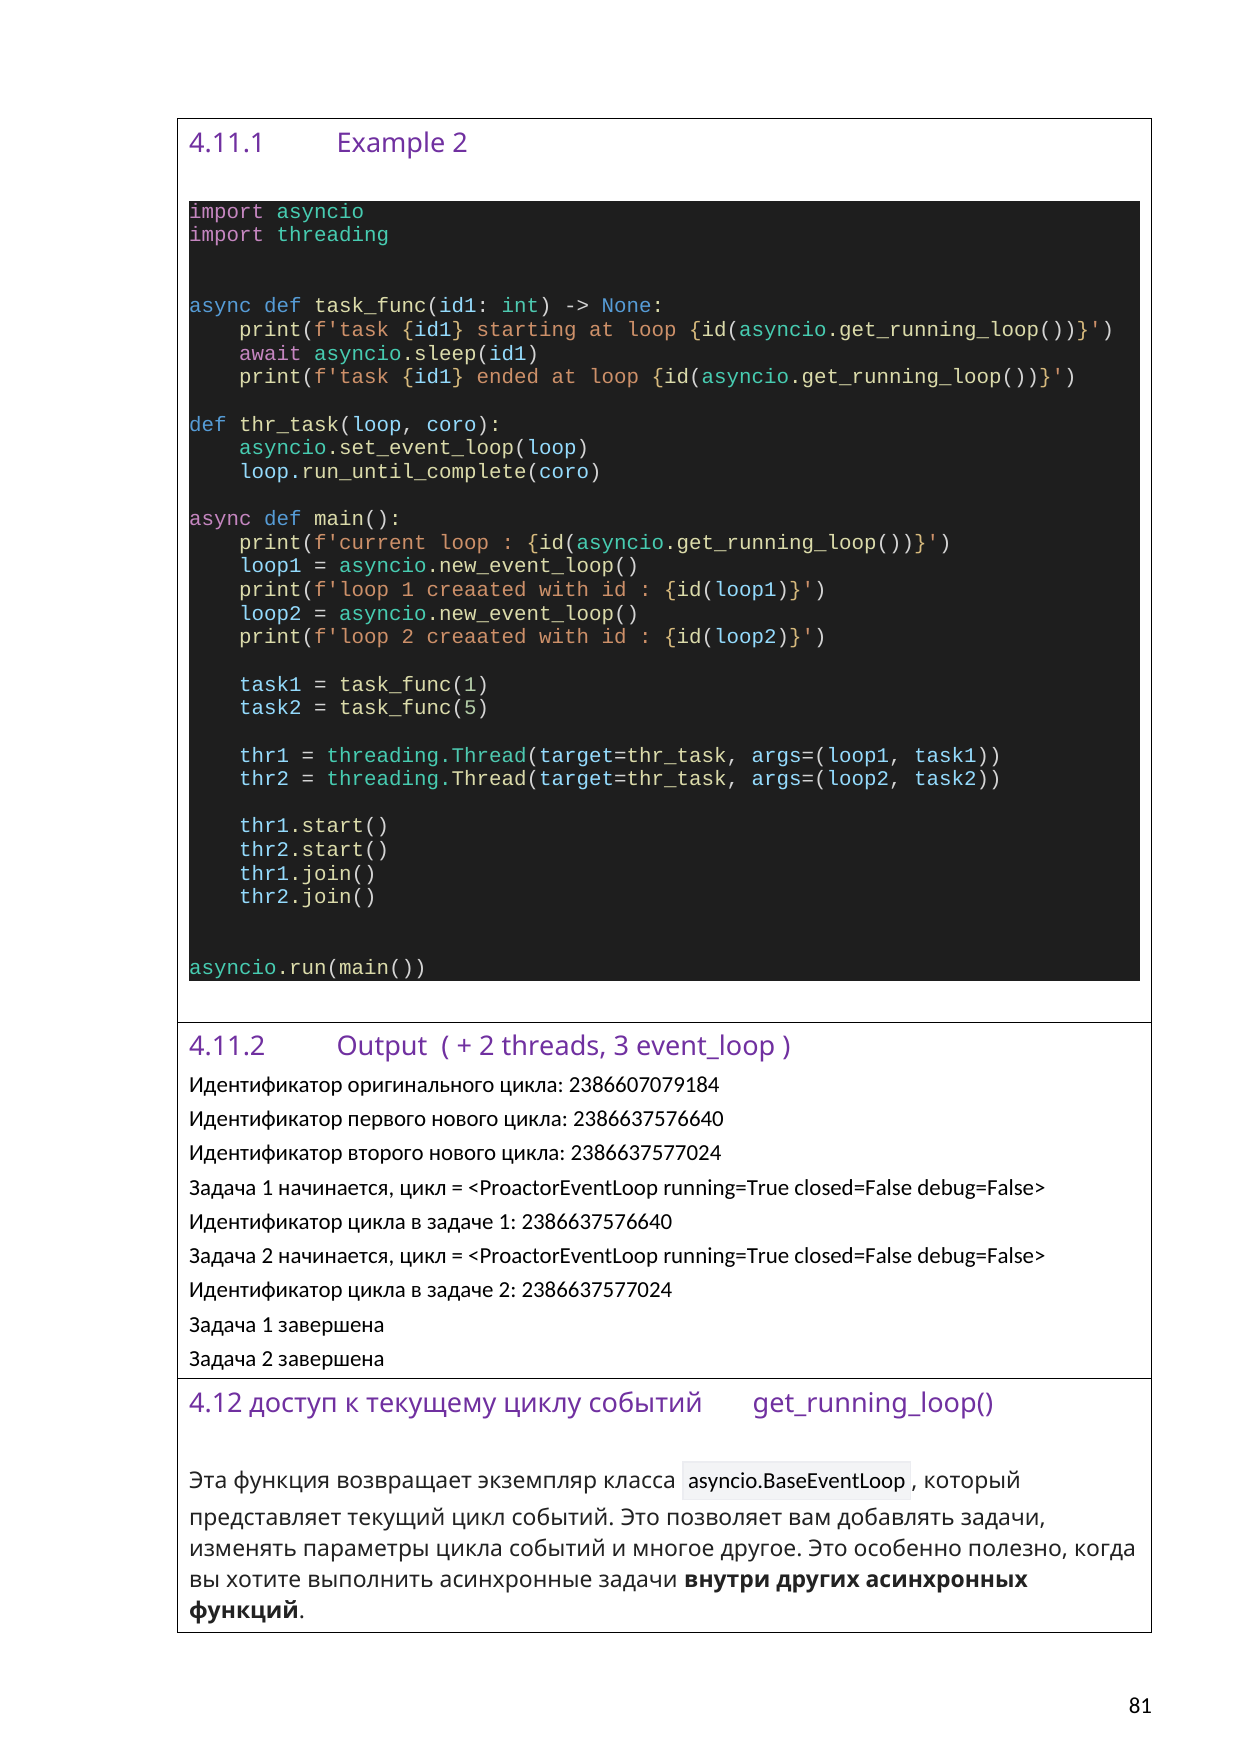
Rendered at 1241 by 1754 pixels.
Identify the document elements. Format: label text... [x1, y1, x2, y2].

table_cell Output ( + 2 threads, 3 event_loop ) Идентификатор оригинального цикла: 2386607079184 Идентификатор первого нового цикла: 2386637576640 Идентификатор второго нового цикла: 2386637577024 Задача 1 начинается, цикл = <ProactorEventLoop running=True closed=False debug=False> Идентификатор цикла в задаче 1: 2386637576640 Задача 2 начинается, цикл = <ProactorEventLoop running=True closed=False debug=False> Идентификатор цикла в задаче 2: 2386637577024 Задача 1 завершена Задача 2 завершена [178, 1023, 1151, 1378]
table_cell Example 2 import asyncio import threading async def task_func(id1: int) -> None: print(f'task {id1} starting at loop {id(asyncio.get_running_loop())}') await asyncio.sleep(id1) print(f'task {id1} ended at loop {id(asyncio.get_running_loop())}') def thr_task(loop, coro): asyncio.set_event_loop(loop) loop.run_until_complete(coro) async def main(): print(f'current loop : {id(asyncio.get_running_loop())}') loop1 = asyncio.new_event_loop() print(f'loop 1 creaated with id : {id(loop1)}') loop2 = asyncio.new_event_loop() print(f'loop 2 creaated with id : {id(loop2)}') task1 = task_func(1) task2 = task_func(5) thr1 = threading.Thread(target=thr_task, args=(loop1, task1)) thr2 = threading.Thread(target=thr_task, args=(loop2, task2)) thr1.start() thr2.start() thr1.join() thr2.join() asyncio.run(main()) [178, 119, 1151, 1022]
table_cell доступ к текущему циклу событий get_running_loop() Эта функция возвращает экземпляр класса asyncio.BaseEventLoop, который представляет текущий цикл событий. Это позволяет вам добавлять задачи, изменять параметры цикла событий и многое другое. Это особенно полезно, когда вы хотите выполнить асинхронные задачи внутри других асинхронных функций. [178, 1379, 1151, 1632]
